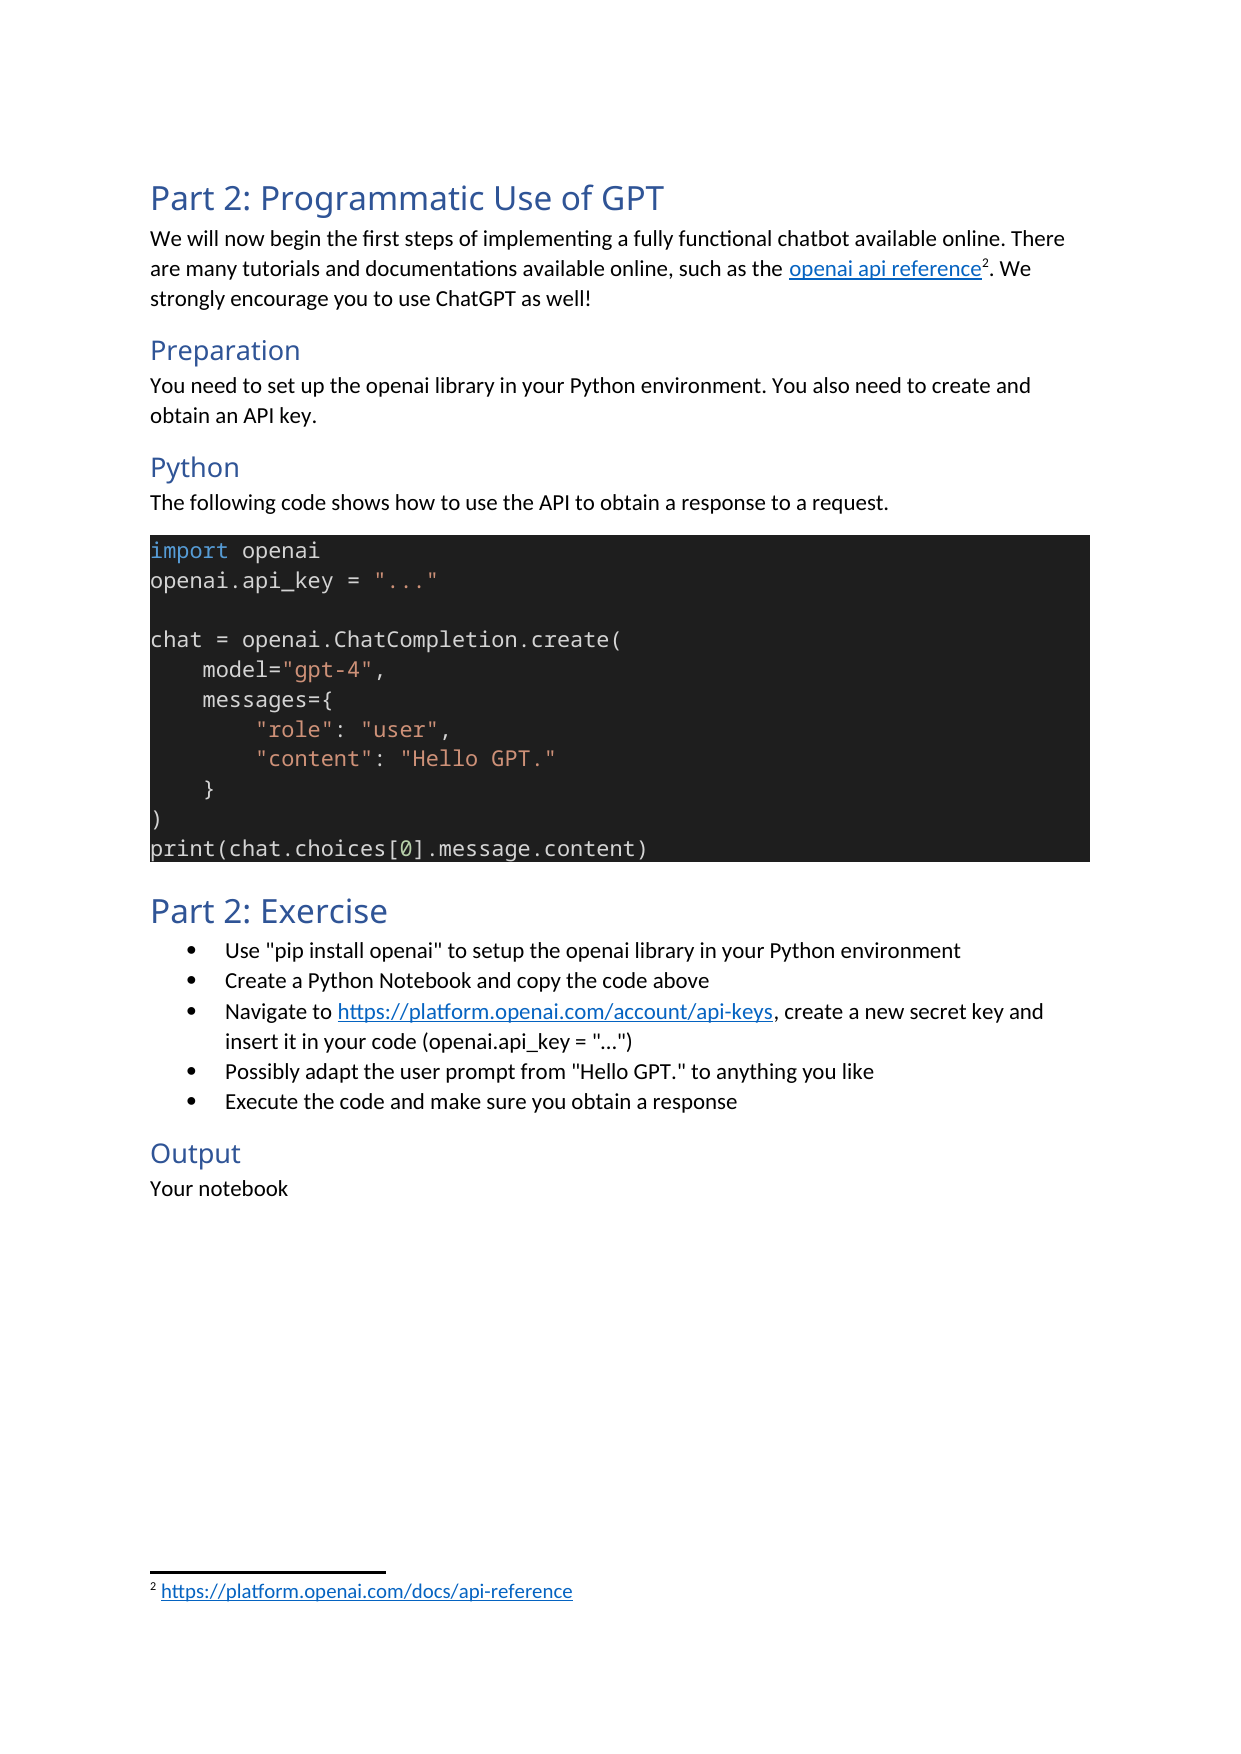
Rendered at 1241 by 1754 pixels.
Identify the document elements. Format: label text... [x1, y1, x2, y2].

subtitle Part 2: Programmatic Use of GPT [150, 175, 1090, 220]
text The following code shows how to use the API to obtain a response to a request. [150, 488, 1090, 516]
text We will now begin the first steps of implementing a fully functional chatbot available online. There are many tutorials and documentations available online, such as the openai api reference. We strongly encourage you to use ChatGPT as well! [150, 224, 1090, 312]
text model="gpt-4", [150, 654, 1090, 684]
list Possibly adapt the user prompt from "Hello GPT." to anything you like [187, 1057, 1090, 1085]
text } [150, 773, 1090, 803]
subtitle Preparation [150, 331, 1090, 368]
list Execute the code and make sure you obtain a response [187, 1087, 1090, 1116]
text import openai [150, 535, 1090, 564]
list Create a Python Notebook and copy the code above [187, 967, 1090, 995]
text You need to set up the openai library in your Python environment. You also need to create and obtain an API key. [150, 371, 1090, 429]
text openai.api_key = "..." [150, 564, 1090, 594]
text ) [150, 803, 1090, 833]
subtitle Python [150, 448, 1090, 485]
text print(chat.choices[0].message.content) [150, 833, 1090, 862]
subtitle Part 2: Exercise [150, 887, 1090, 933]
text "content": "Hello GPT." [150, 743, 1090, 773]
text chat = openai.ChatCompletion.create( [150, 624, 1090, 654]
text "role": "user", [150, 713, 1090, 743]
list Navigate to https://platform.openai.com/account/api-keys, create a new secret key and insert it in your code (openai.api_key = "…") [187, 997, 1090, 1055]
list Use "pip install openai" to setup the openai library in your Python environment [187, 936, 1090, 964]
text messages={ [150, 684, 1090, 713]
text Your notebook [150, 1174, 1090, 1202]
subtitle Output [150, 1134, 1090, 1171]
